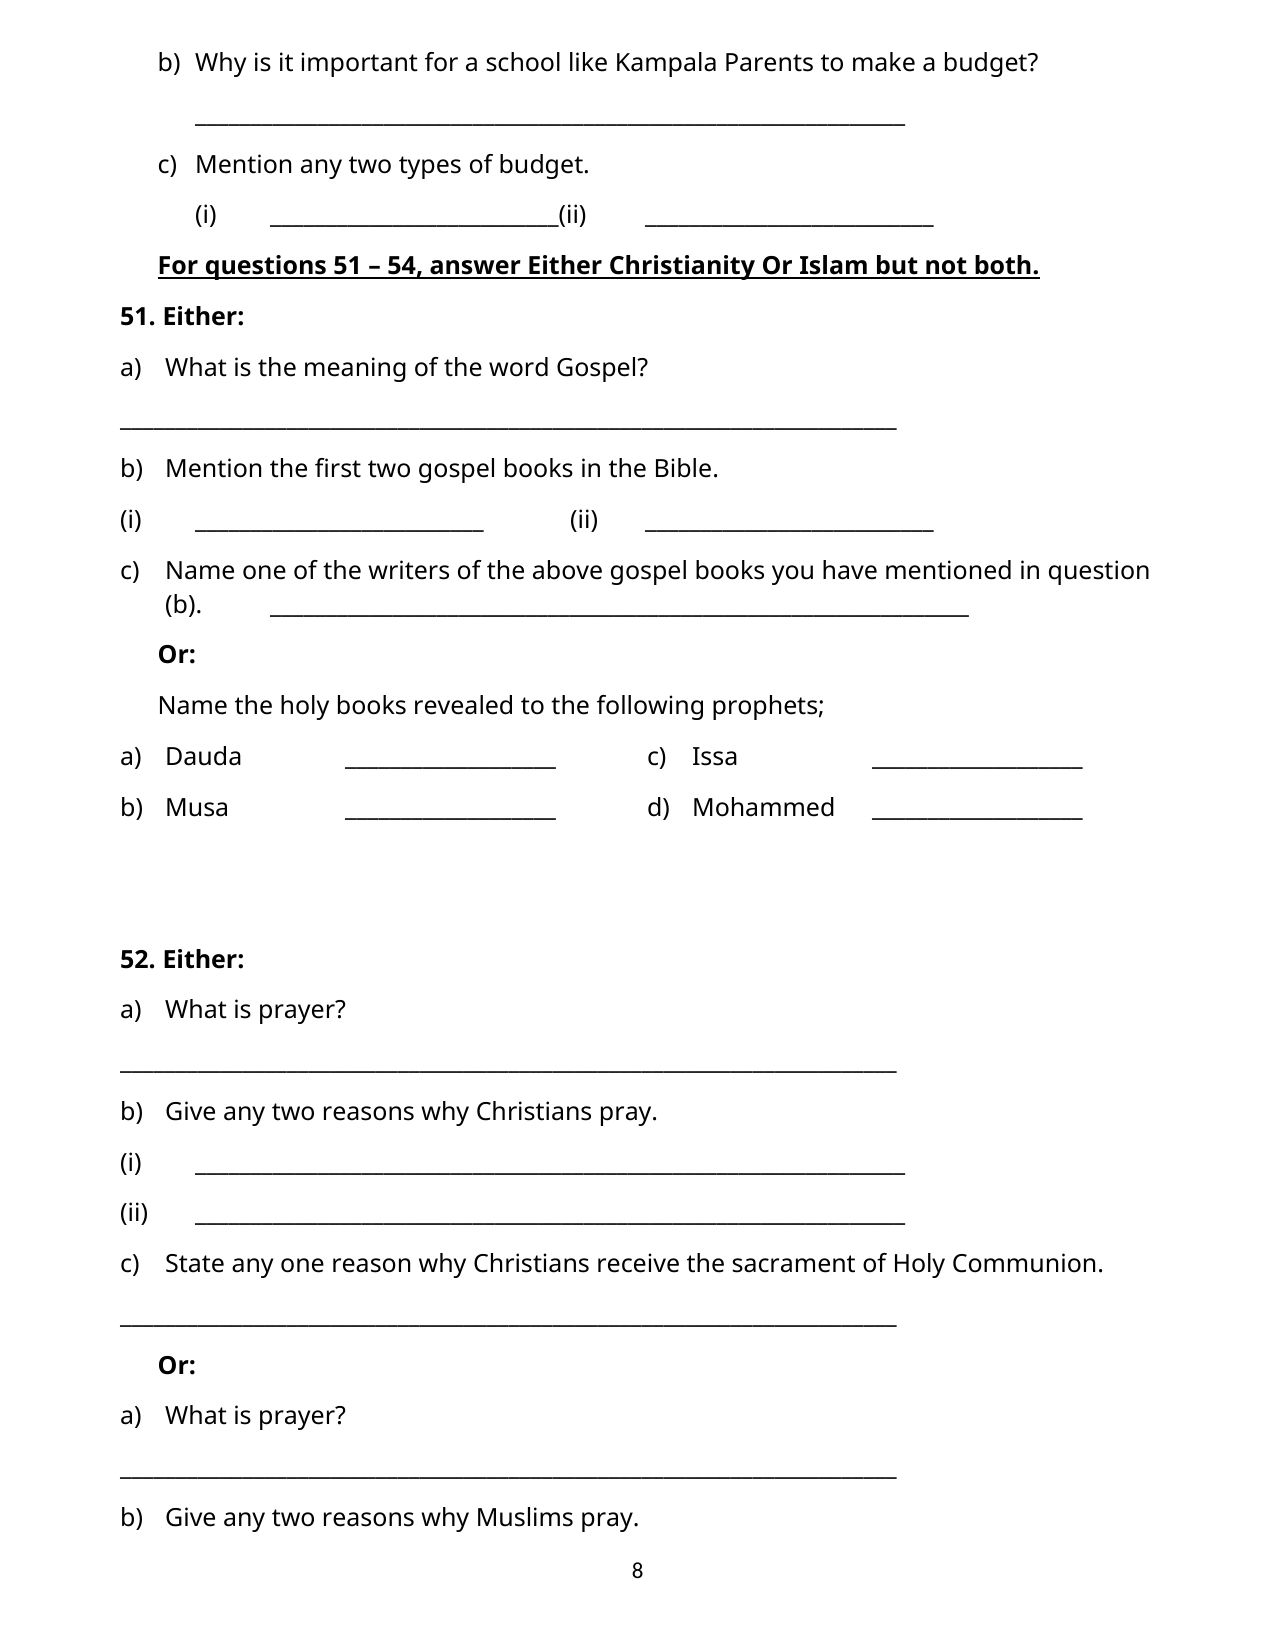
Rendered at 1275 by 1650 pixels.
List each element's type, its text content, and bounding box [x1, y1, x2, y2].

text b) Why is it important for a school like Kampala Parents to make a budget? [157, 45, 1155, 79]
text Or: [157, 1347, 1155, 1381]
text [157, 96, 1155, 130]
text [120, 1449, 1155, 1483]
list Either: [120, 299, 1155, 333]
list Either: [120, 941, 1155, 976]
list Give any two reasons why Christians pray. [120, 1094, 1155, 1128]
list Mention the first two gospel books in the Bible. [120, 451, 1155, 485]
list What is prayer? [120, 992, 1155, 1026]
list Name one of the writers of the above gospel books you have mentioned in question (b). _______________________________________________________________ [120, 552, 1155, 620]
text For questions 51 – 54, answer Either Christianity Or Islam but not both. [157, 248, 1155, 282]
list What is the meaning of the word Gospel? [120, 349, 1155, 383]
text c) Mention any two types of budget. [157, 146, 1155, 181]
list State any one reason why Christians receive the sacrament of Holy Communion. [120, 1246, 1155, 1280]
text Name the holy books revealed to the following prophets; [157, 688, 1155, 722]
text (ii) ________________________________________________________________ [120, 1195, 1155, 1229]
list Issa ___________________ [647, 738, 1155, 773]
text (i) __________________________ (ii) __________________________ [120, 502, 1155, 536]
list Dauda ___________________ [120, 738, 628, 773]
list Give any two reasons why Muslims pray. [120, 1499, 1155, 1533]
list What is prayer? [120, 1398, 1155, 1432]
text (i) __________________________(ii) __________________________ [157, 197, 1155, 231]
text (i) ________________________________________________________________ [120, 1144, 1155, 1178]
list Musa ___________________ [120, 789, 628, 823]
text Or: [157, 637, 1155, 671]
text ______________________________________________________________________ [120, 1043, 1155, 1077]
text ______________________________________________________________________ [120, 400, 1155, 434]
list Mohammed ___________________ [647, 789, 1155, 823]
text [120, 1297, 1155, 1331]
